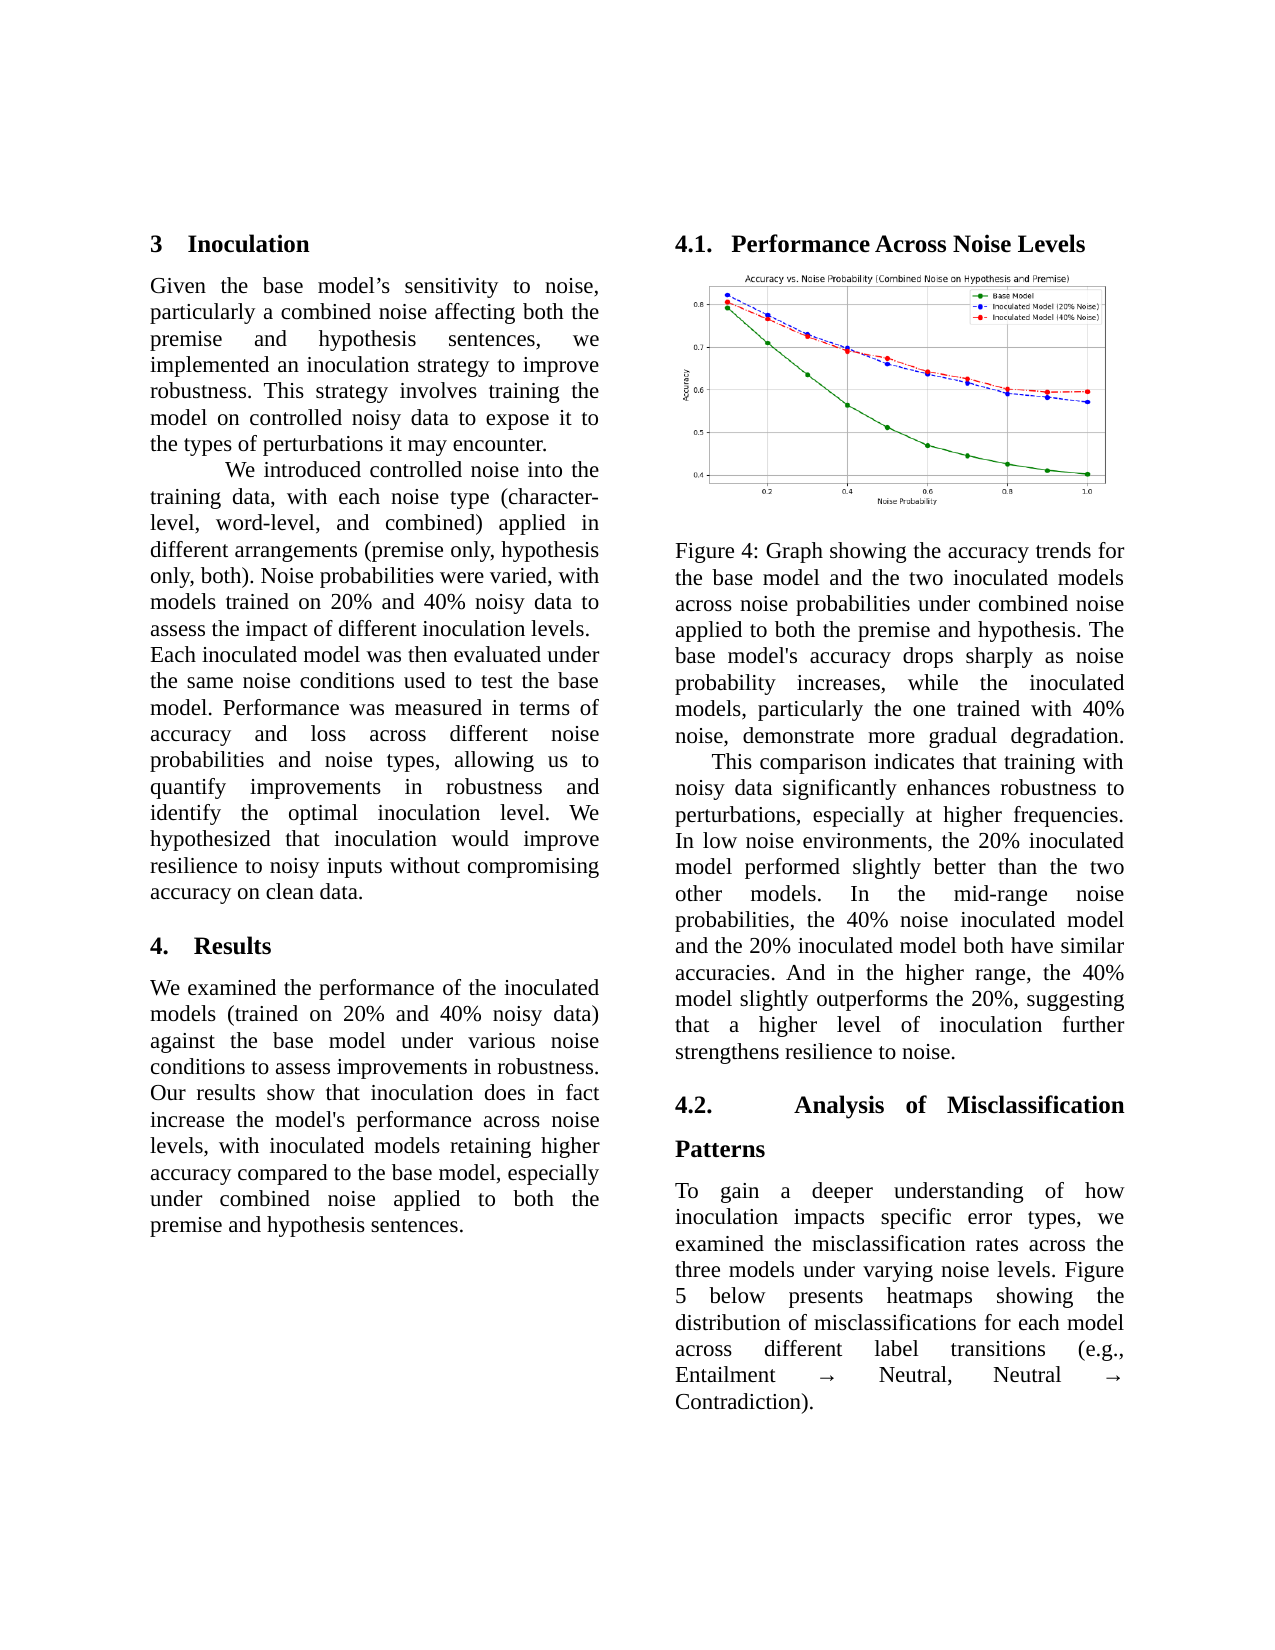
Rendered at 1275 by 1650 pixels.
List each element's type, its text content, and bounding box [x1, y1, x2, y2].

text 4.2. Analysis of Misclassification Patterns [675, 1091, 1125, 1162]
text We examined the performance of the inoculated models (trained on 20% and 40% noisy data) against the base model under various noise conditions to assess improvements in robustness. Our results show that inoculation does in fact increase the model's performance across noise levels, with inoculated models retaining higher accuracy compared to the base model, especially under combined noise applied to both the premise and hypothesis sentences. [150, 974, 600, 1238]
text We introduced controlled noise into the training data, with each noise type (character-level, word-level, and combined) applied in different arrangements (premise only, hypothesis only, both). Noise probabilities were varied, with models trained on 20% and 40% noisy data to assess the impact of different inoculation levels. [150, 457, 600, 641]
text Each inoculated model was then evaluated under the same noise conditions used to test the base model. Performance was measured in terms of accuracy and loss across different noise probabilities and noise types, allowing us to quantify improvements in robustness and identify the optimal inoculation level. We hypothesized that inoculation would improve resilience to noisy inputs without compromising accuracy on clean data. [150, 641, 600, 904]
text To gain a deeper understanding of how inoculation impacts specific error types, we examined the misclassification rates across the three models under varying noise levels. Figure 5 below presents heatmaps showing the distribution of misclassifications for each model across different label transitions (e.g., Entailment → Neutral, Neutral → Contradiction). [675, 1177, 1125, 1414]
text 4. Results [150, 931, 600, 960]
text Figure 4: Graph showing the accuracy trends for the base model and the two inoculated models across noise probabilities under combined noise applied to both the premise and hypothesis. The base model's accuracy drops sharply as noise probability increases, while the inoculated models, particularly the one trained with 40% noise, demonstrate more gradual degradation. This comparison indicates that training with noisy data significantly enhances robustness to perturbations, especially at higher frequencies. In low noise environments, the 20% inoculated model performed slightly better than the two other models. In the mid-range noise probabilities, the 40% noise inoculated model and the 20% inoculated model both have similar accuracies. And in the higher range, the 40% model slightly outperforms the 20%, suggesting that a higher level of inoculation further strengthens resilience to noise. [675, 537, 1125, 1064]
text Given the base model’s sensitivity to noise, particularly a combined noise affecting both the premise and hypothesis sentences, we implemented an inoculation strategy to improve robustness. This strategy involves training the model on controlled noisy data to expose it to the types of perturbations it may encounter. [150, 272, 600, 457]
text 4.1. Performance Across Noise Levels [675, 229, 1125, 258]
picture [675, 272, 1124, 511]
text 3 Inoculation [150, 229, 600, 258]
